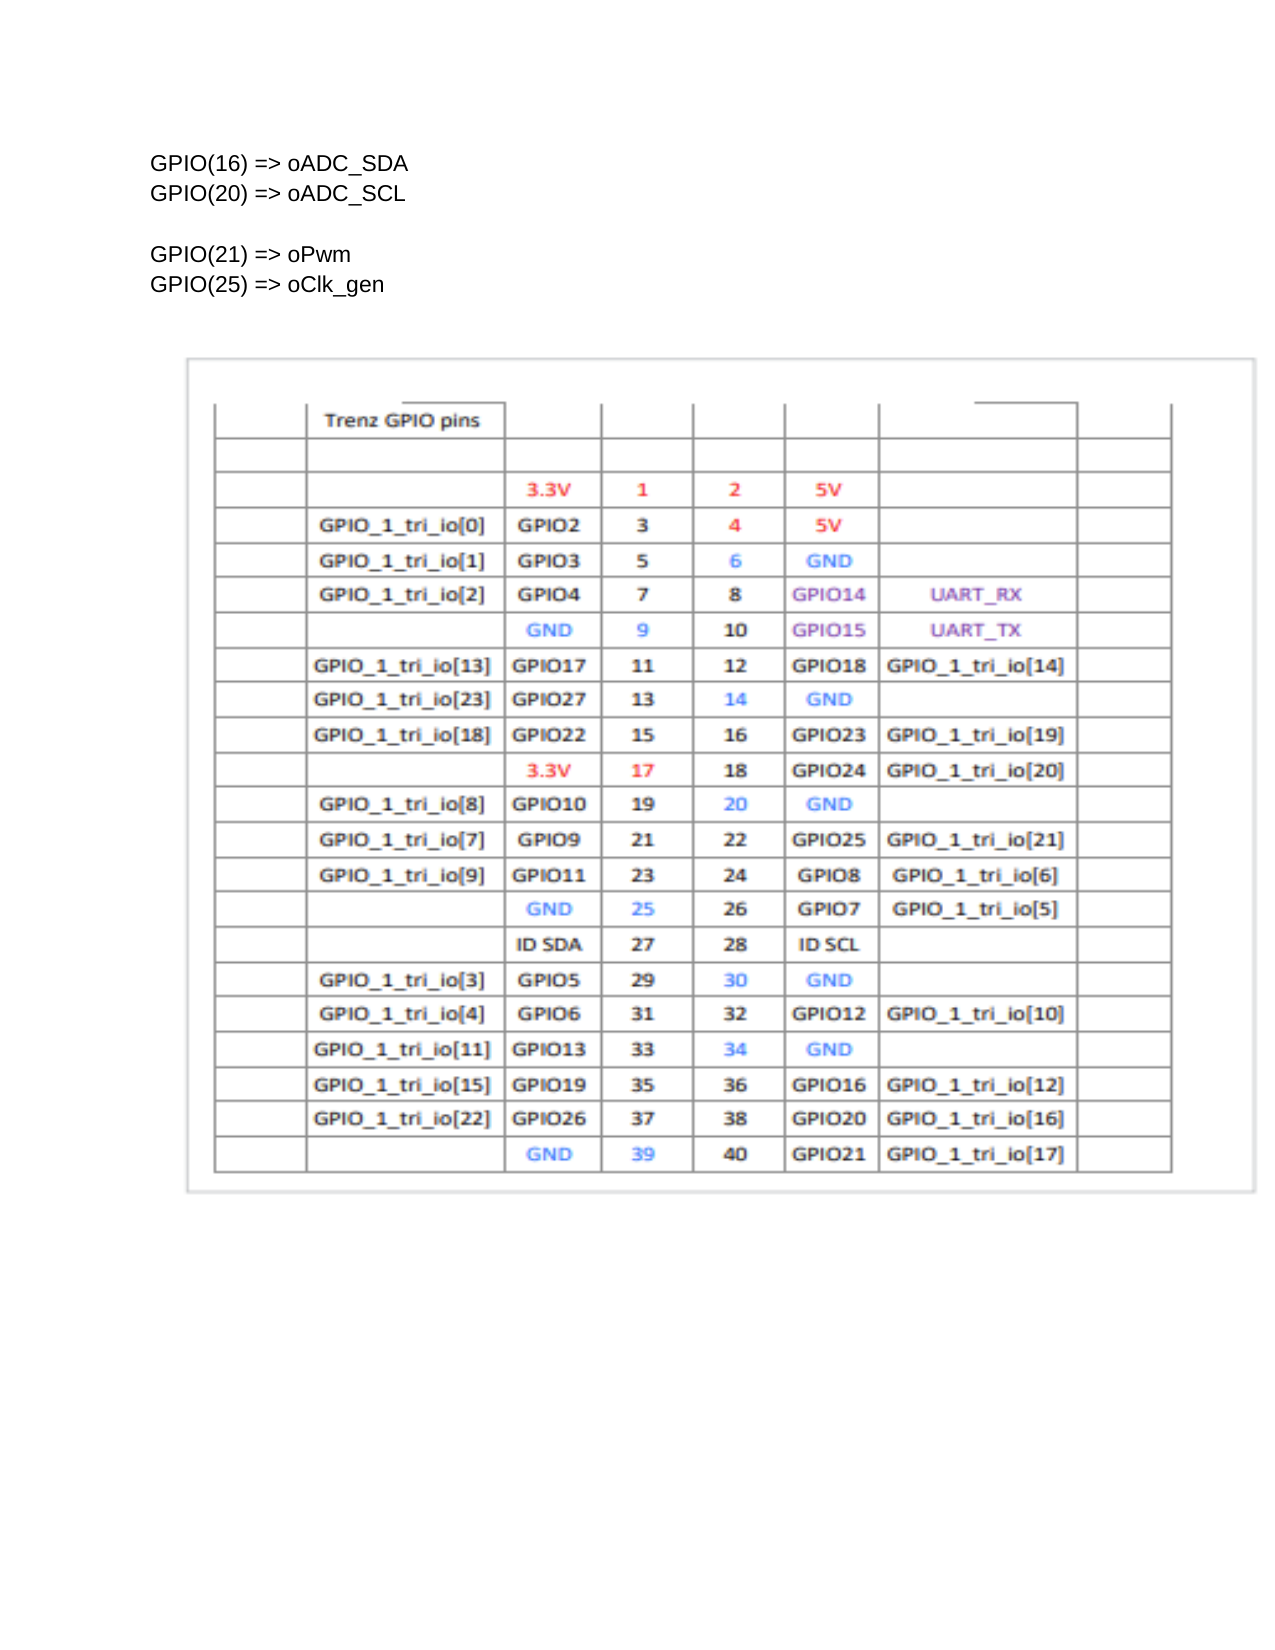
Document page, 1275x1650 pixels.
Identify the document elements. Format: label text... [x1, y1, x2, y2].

text GPIO(21) => oPwm [150, 241, 1125, 267]
text GPIO(16) => oADC_SDA [150, 150, 1125, 176]
picture [150, 331, 1275, 1224]
text GPIO(25) => oClk_gen [150, 271, 1125, 297]
text GPIO(20) => oADC_SCL [150, 180, 1125, 207]
